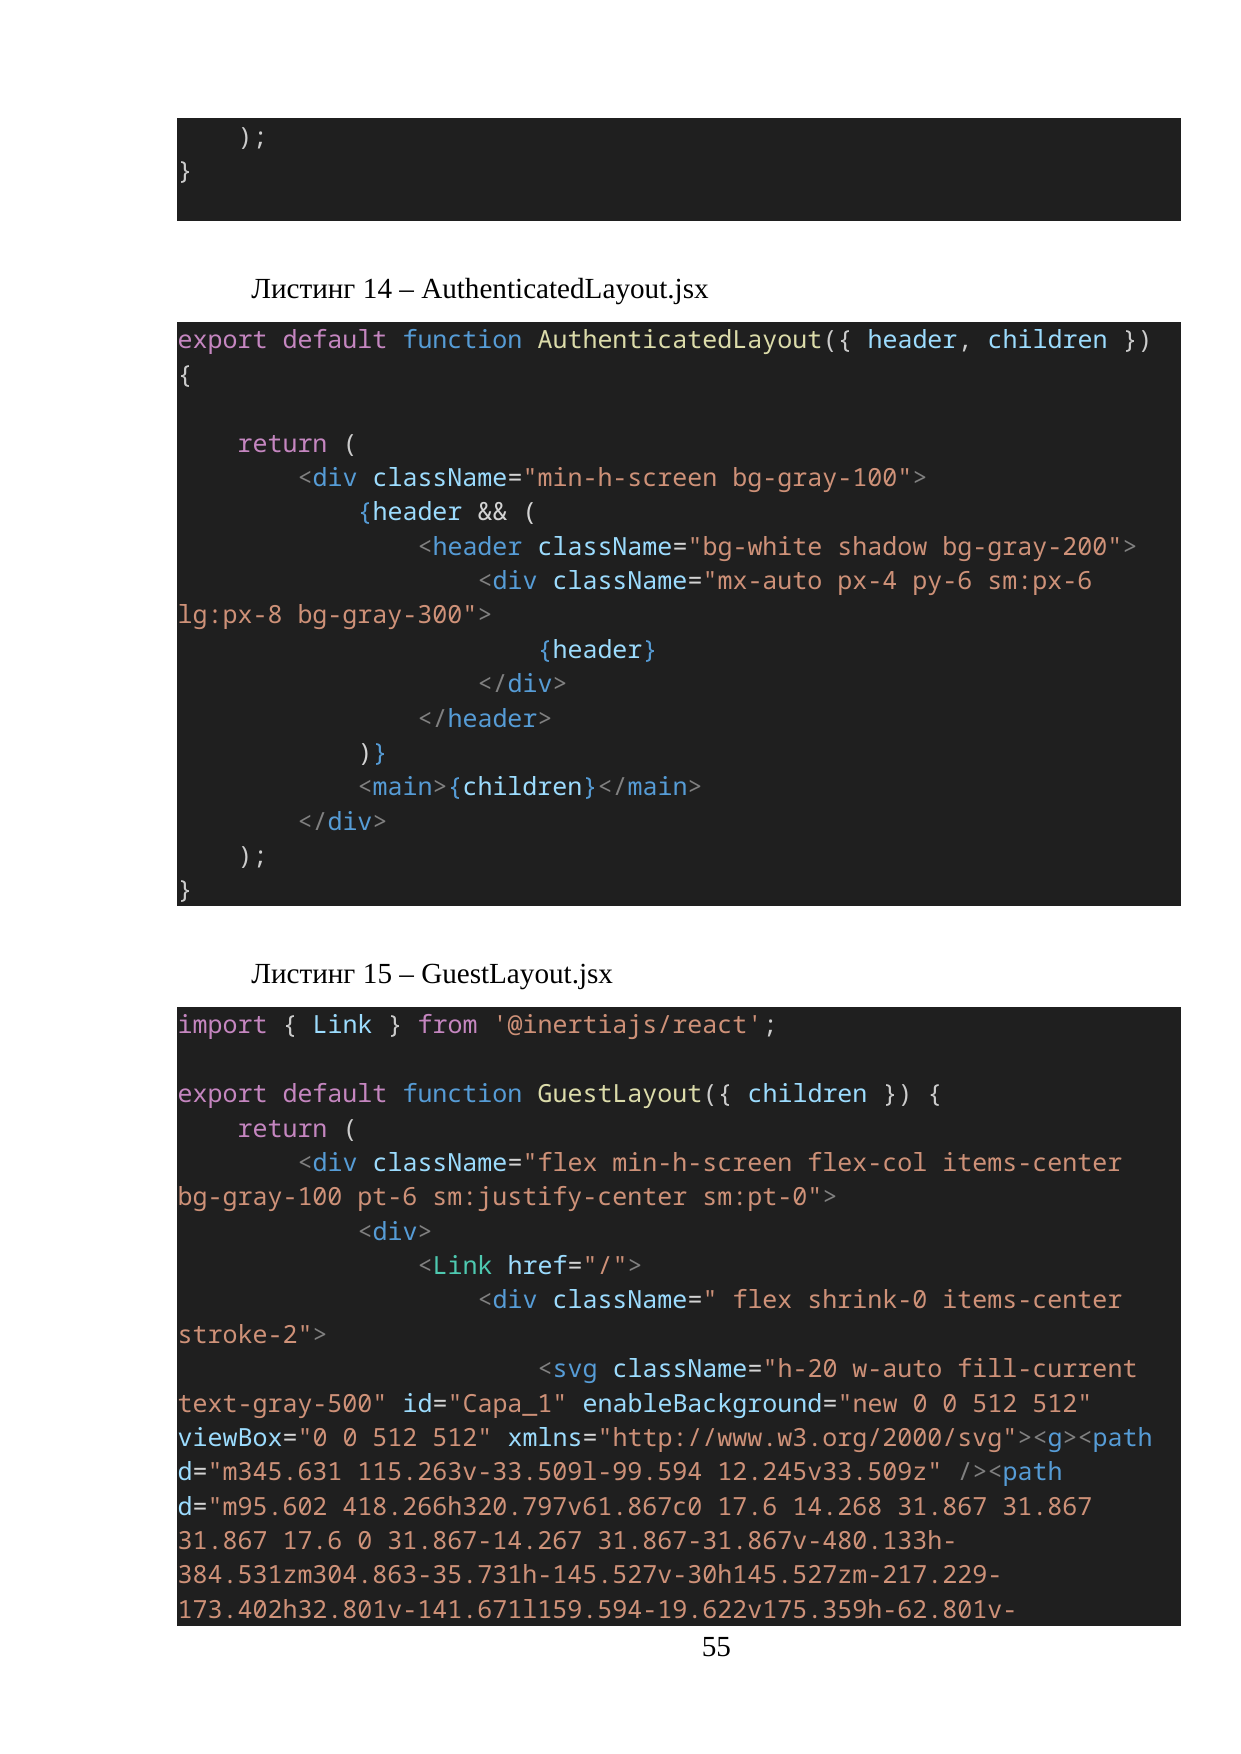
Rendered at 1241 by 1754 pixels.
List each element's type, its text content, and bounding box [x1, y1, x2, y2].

text ); [177, 837, 1181, 872]
text export default function AuthenticatedLayout({ header, children }) { [177, 322, 1181, 391]
text import { Link } from '@inertiajs/react'; [177, 1007, 1181, 1041]
text <div className="min-h-screen bg-gray-100"> [177, 459, 1181, 494]
text )} [177, 734, 1181, 769]
text <div className="flex min-h-screen flex-col items-center bg-gray-100 pt-6 sm:justify-center sm:pt-0"> [177, 1144, 1181, 1213]
text </div> [177, 666, 1181, 700]
text </div> [177, 803, 1181, 837]
text <div> [177, 1213, 1181, 1247]
text export default function GuestLayout({ children }) { [177, 1076, 1181, 1110]
text <main>{children}</main> [177, 769, 1181, 803]
text Листинг 14 – AuthenticatedLayout.jsx [177, 272, 1181, 305]
text <div className=" flex shrink-0 items-center stroke-2"> [177, 1282, 1181, 1351]
text {header && ( [177, 494, 1181, 528]
text <div className="mx-auto px-4 py-6 sm:px-6 lg:px-8 bg-gray-300"> [177, 562, 1181, 631]
text ); [177, 118, 1181, 152]
text } [177, 872, 1181, 906]
text Листинг 15 – GuestLayout.jsx [177, 957, 1181, 990]
text } [177, 152, 1181, 187]
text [177, 1351, 1181, 1626]
text {header} [177, 631, 1181, 666]
text return ( [177, 1110, 1181, 1144]
text <header className="bg-white shadow bg-gray-200"> [177, 528, 1181, 562]
text return ( [177, 425, 1181, 459]
text <Link href="/"> [177, 1247, 1181, 1282]
text </header> [177, 700, 1181, 734]
